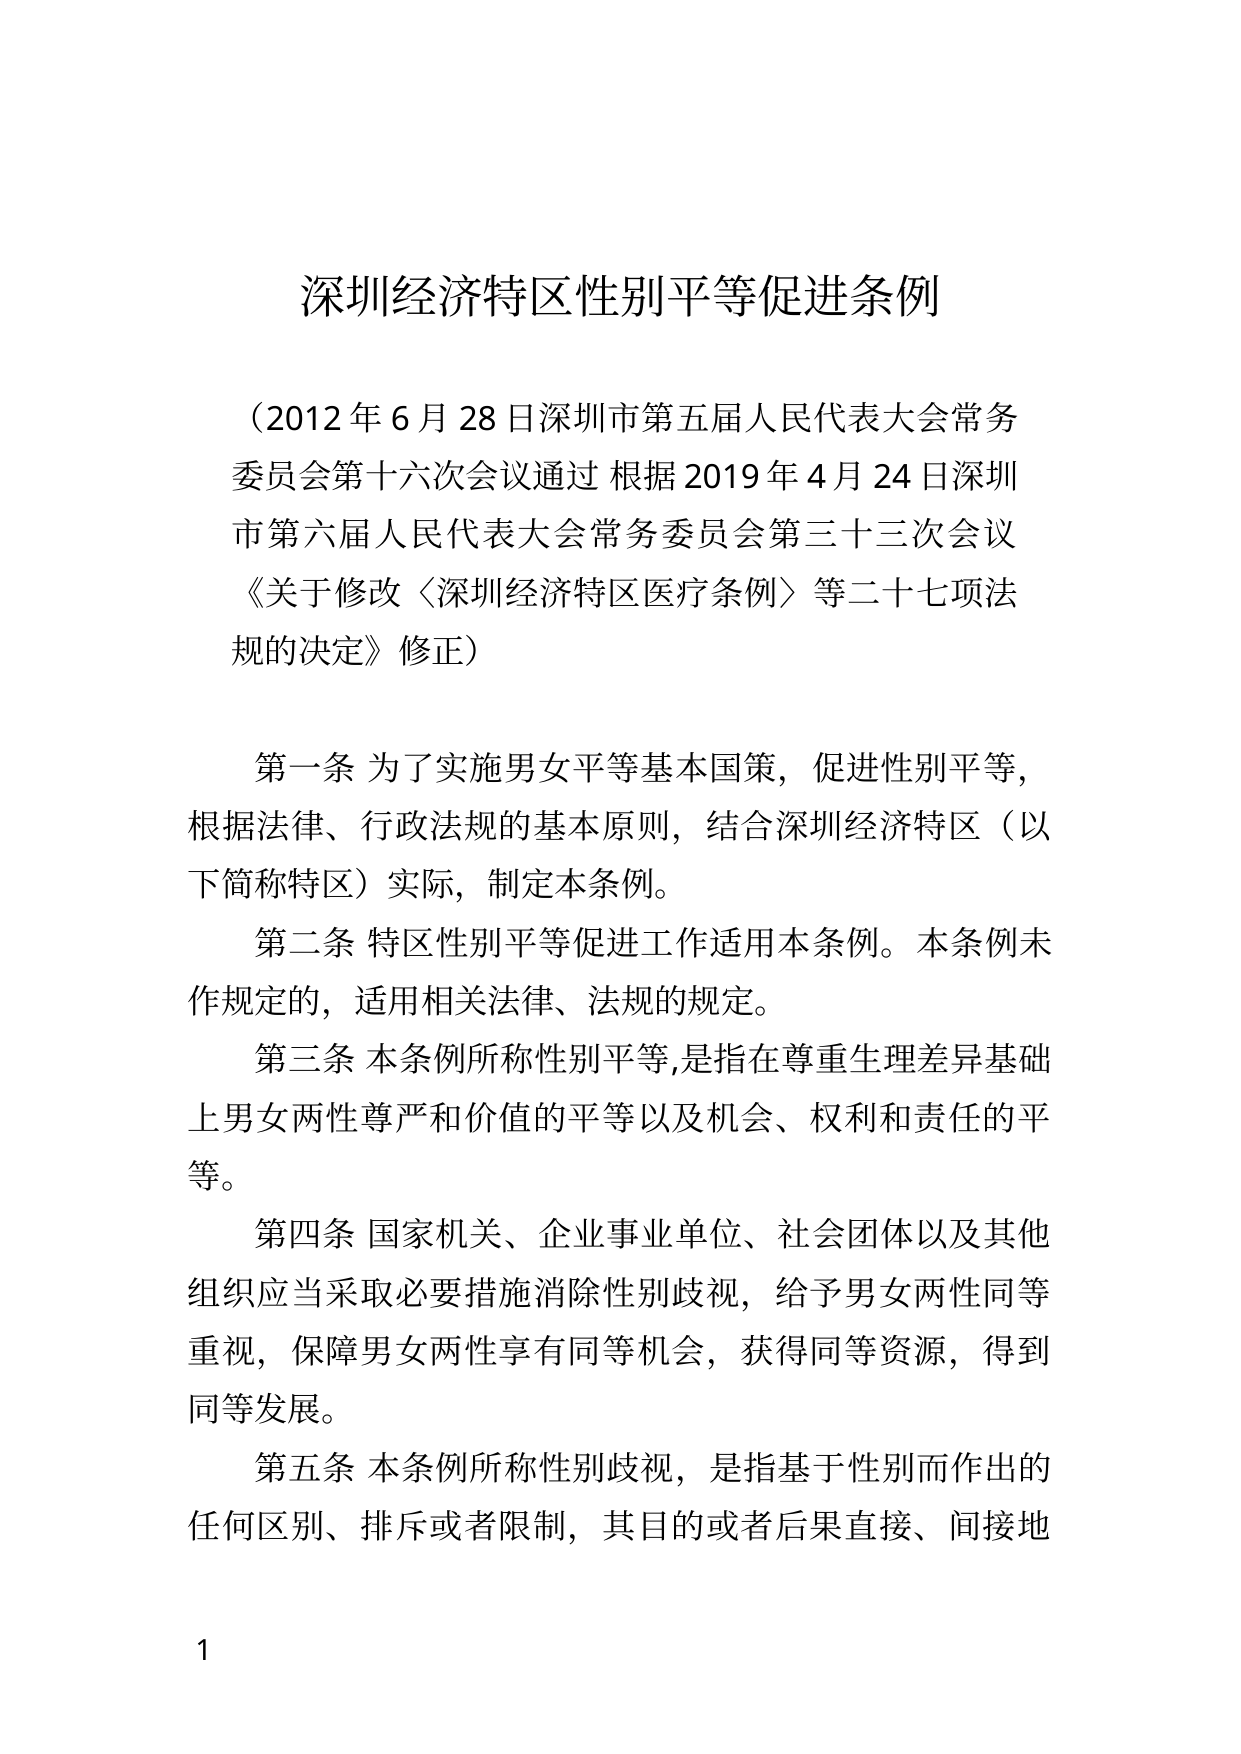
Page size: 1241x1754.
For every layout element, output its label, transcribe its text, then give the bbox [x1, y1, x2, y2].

text 第二条 特区性别平等促进工作适用本条例。本条例未作规定的，适用相关法律、法规的规定。 [187, 908, 1053, 1025]
text （2012年6月28日深圳市第五届人民代表大会常务委员会第十六次会议通过 根据2019年4月24日深圳市第六届人民代表大会常务委员会第三十三次会议《关于修改〈深圳经济特区医疗条例〉等二十七项法规的决定》修正） [231, 383, 1019, 675]
text 第一条 为了实施男女平等基本国策，促进性别平等，根据法律、行政法规的基本原则，结合深圳经济特区（以下简称特区）实际，制定本条例。 [187, 733, 1053, 908]
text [187, 1433, 1053, 1550]
text 深圳经济特区性别平等促进条例 [187, 267, 1053, 325]
text 第四条 国家机关、企业事业单位、社会团体以及其他组织应当采取必要措施消除性别歧视，给予男女两性同等重视，保障男女两性享有同等机会，获得同等资源，得到同等发展。 [187, 1200, 1053, 1433]
text 第三条 本条例所称性别平等,是指在尊重生理差异基础上男女两性尊严和价值的平等以及机会、权利和责任的平等。 [187, 1025, 1053, 1200]
